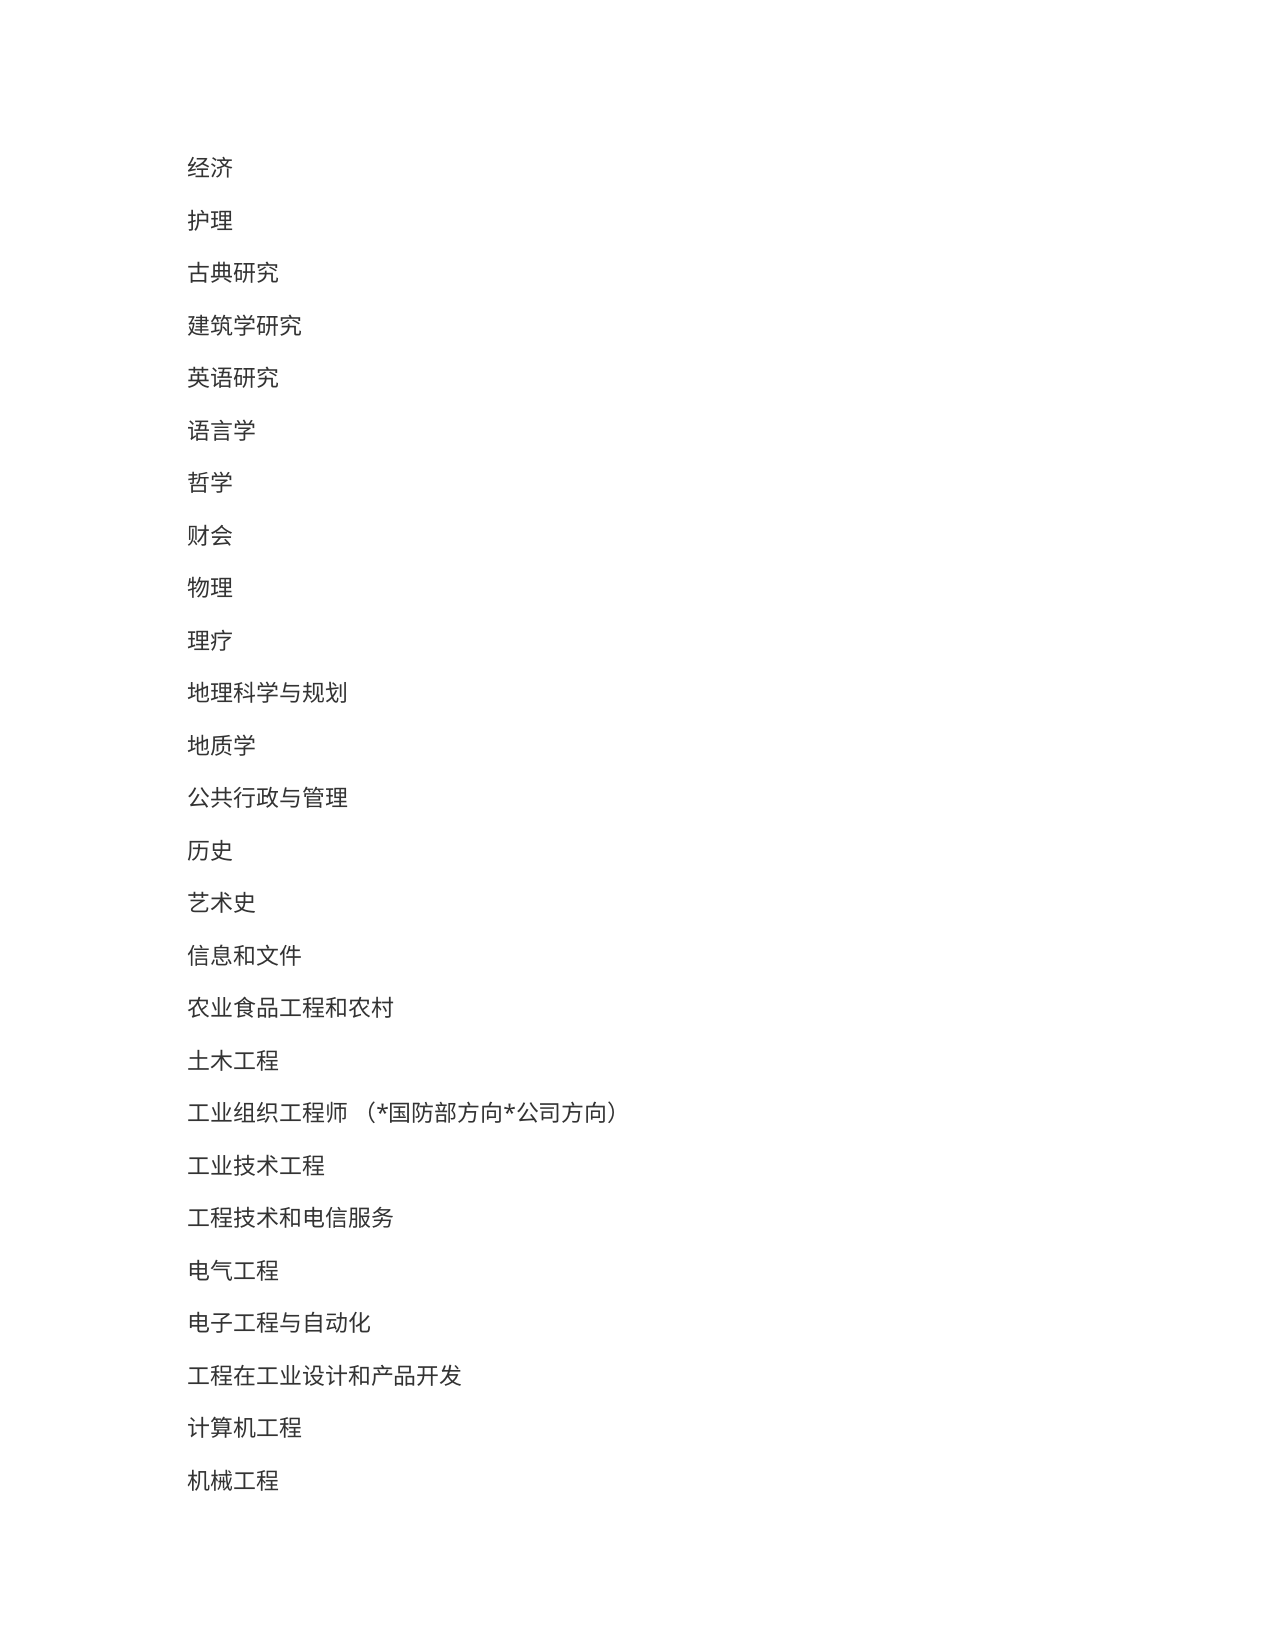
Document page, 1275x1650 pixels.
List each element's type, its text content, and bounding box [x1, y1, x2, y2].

text 地质学 [187, 727, 1087, 761]
text 理疗 [187, 622, 1087, 656]
text 历史 [187, 832, 1087, 866]
text 哲学 [187, 465, 1087, 498]
text 地理科学与规划 [187, 675, 1087, 708]
text 英语研究 [187, 360, 1087, 393]
text 公共行政与管理 [187, 780, 1087, 813]
text 土木工程 [187, 1042, 1087, 1076]
text 工业组织工程师 （*国防部方向*公司方向） [187, 1095, 1087, 1128]
text 工业技术工程 [187, 1148, 1087, 1181]
text 语言学 [187, 412, 1087, 446]
text 物理 [187, 570, 1087, 603]
text 经济 [187, 150, 1087, 183]
text 信息和文件 [187, 937, 1087, 971]
text 电子工程与自动化 [187, 1305, 1087, 1338]
text 护理 [187, 202, 1087, 236]
text 电气工程 [187, 1253, 1087, 1286]
text 计算机工程 [187, 1410, 1087, 1443]
text 工程在工业设计和产品开发 [187, 1358, 1087, 1391]
text 建筑学研究 [187, 307, 1087, 341]
text 工程技术和电信服务 [187, 1200, 1087, 1233]
text 财会 [187, 517, 1087, 551]
text 农业食品工程和农村 [187, 990, 1087, 1023]
text 古典研究 [187, 255, 1087, 288]
text 机械工程 [187, 1463, 1087, 1496]
text 艺术史 [187, 885, 1087, 918]
